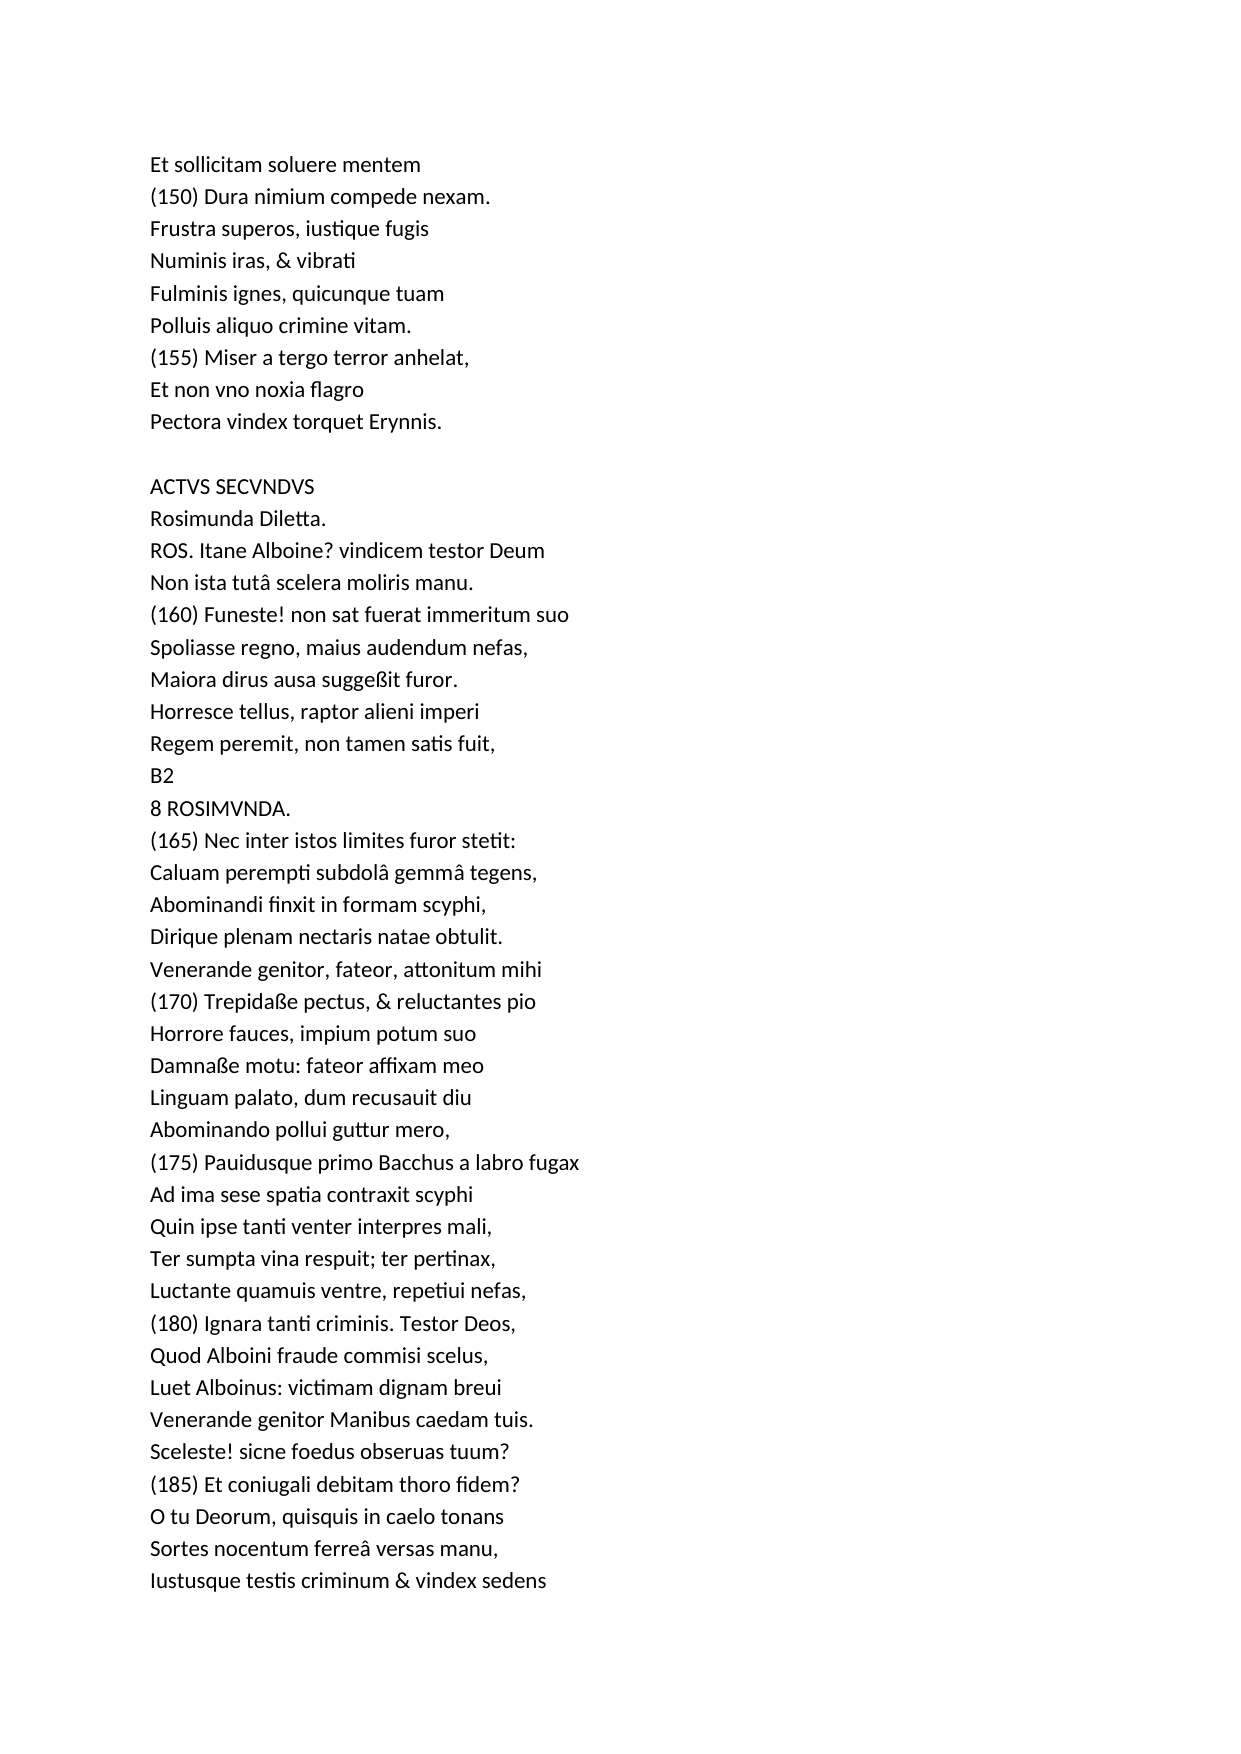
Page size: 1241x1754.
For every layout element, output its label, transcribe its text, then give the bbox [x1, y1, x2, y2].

text ACTVS SECVNDVS [150, 472, 1078, 500]
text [150, 150, 1078, 468]
text Rosimunda Diletta. ROS. Itane Alboine? vindicem testor Deum Non ista tutâ scelera moliris manu. (160) Funeste! non sat fuerat immeritum suo Spoliasse regno, maius audendum nefas, Maiora dirus ausa suggeßit furor. Horresce tellus, raptor alieni imperi Regem peremit, non tamen satis fuit, B2 [150, 504, 1078, 789]
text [150, 794, 1078, 1594]
